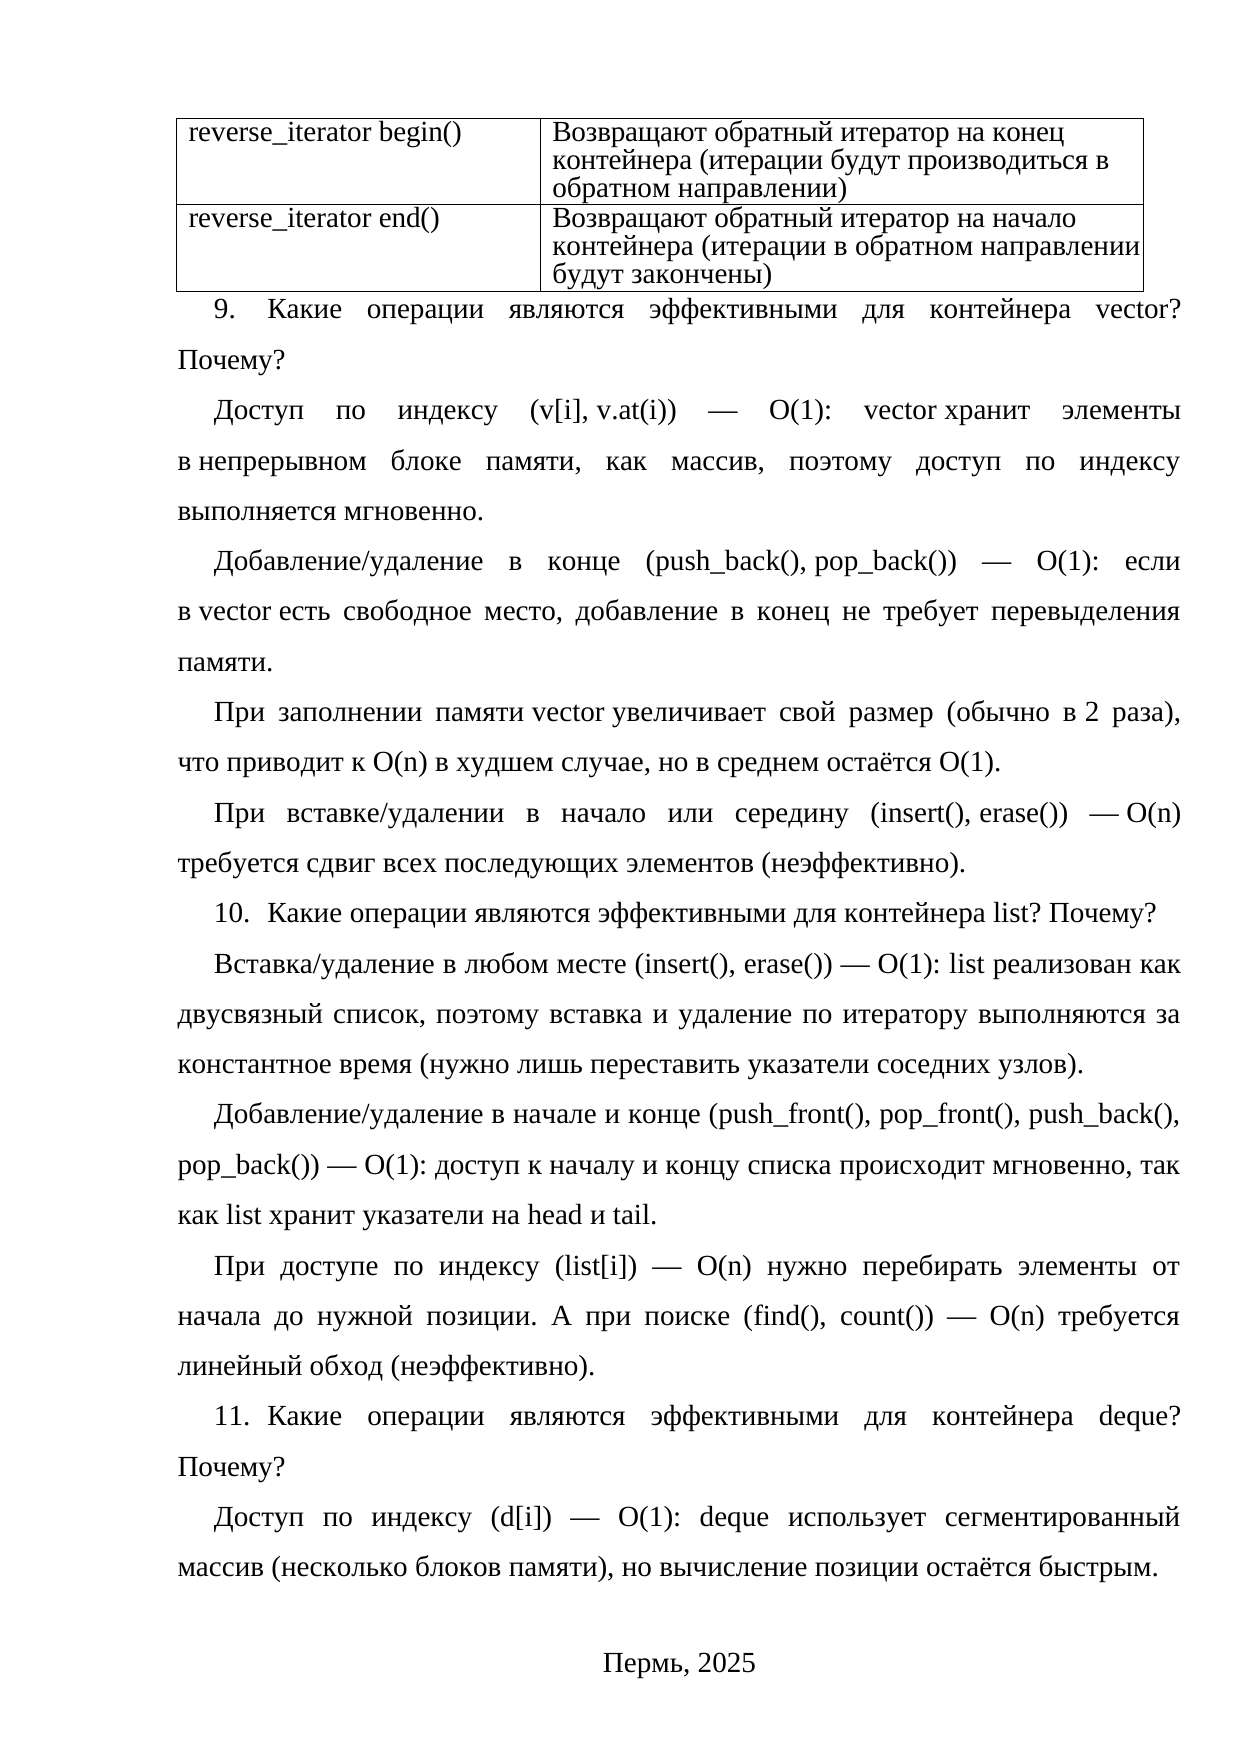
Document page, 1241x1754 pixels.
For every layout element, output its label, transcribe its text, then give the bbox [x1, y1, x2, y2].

list Добавление/удаление в начале и конце (push_front(), pop_front(), push_back(), pop_back()) — O(1): доступ к началу и концу списка происходит мгновенно, так как list хранит указатели на head и tail. [177, 1097, 1181, 1231]
list Добавление/удаление в конце (push_back(), pop_back()) — O(1): если в vector есть свободное место, добавление в конец не требует перевыделения памяти. [177, 543, 1181, 677]
list При доступе по индексу (list[i]) — O(n) нужно перебирать элементы от начала до нужной позиции. А при поиске (find(), count()) — O(n) требуется линейный обход (неэффективно). [177, 1248, 1181, 1382]
list Какие операции являются эффективными для контейнера deque? Почему? [177, 1398, 1181, 1482]
table_cell Возвращают обратный итератор на конец контейнера (итерации будут производиться в обратном направлении) [541, 119, 1143, 204]
list Доступ по индексу (v[i], v.at(i)) — O(1): vector хранит элементы в непрерывном блоке памяти, как массив, поэтому доступ по индексу выполняется мгновенно. [177, 392, 1181, 526]
list Доступ по индексу (d[i]) — O(1): deque использует сегментированный массив (несколько блоков памяти), но вычисление позиции остаётся быстрым. [177, 1499, 1181, 1583]
list При вставке/удалении в начало или середину (insert(), erase()) — O(n) требуется сдвиг всех последующих элементов (неэффективно). [177, 795, 1181, 879]
list Вставка/удаление в любом месте (insert(), erase()) — O(1): list реализован как двусвязный список, поэтому вставка и удаление по итератору выполняются за константное время (нужно лишь переставить указатели соседних узлов). [177, 946, 1181, 1080]
table_cell reverse_iterator end() [177, 205, 540, 291]
list При заполнении памяти vector увеличивает свой размер (обычно в 2 раза), что приводит к O(n) в худшем случае, но в среднем остаётся O(1). [177, 694, 1181, 778]
list Какие операции являются эффективными для контейнера vector? Почему? [177, 292, 1181, 376]
table_cell reverse_iterator begin() [177, 119, 540, 204]
list Какие операции являются эффективными для контейнера list? Почему? [177, 895, 1181, 929]
table_cell Возвращают обратный итератор на начало контейнера (итерации в обратном направлении будут закончены) [541, 205, 1143, 291]
